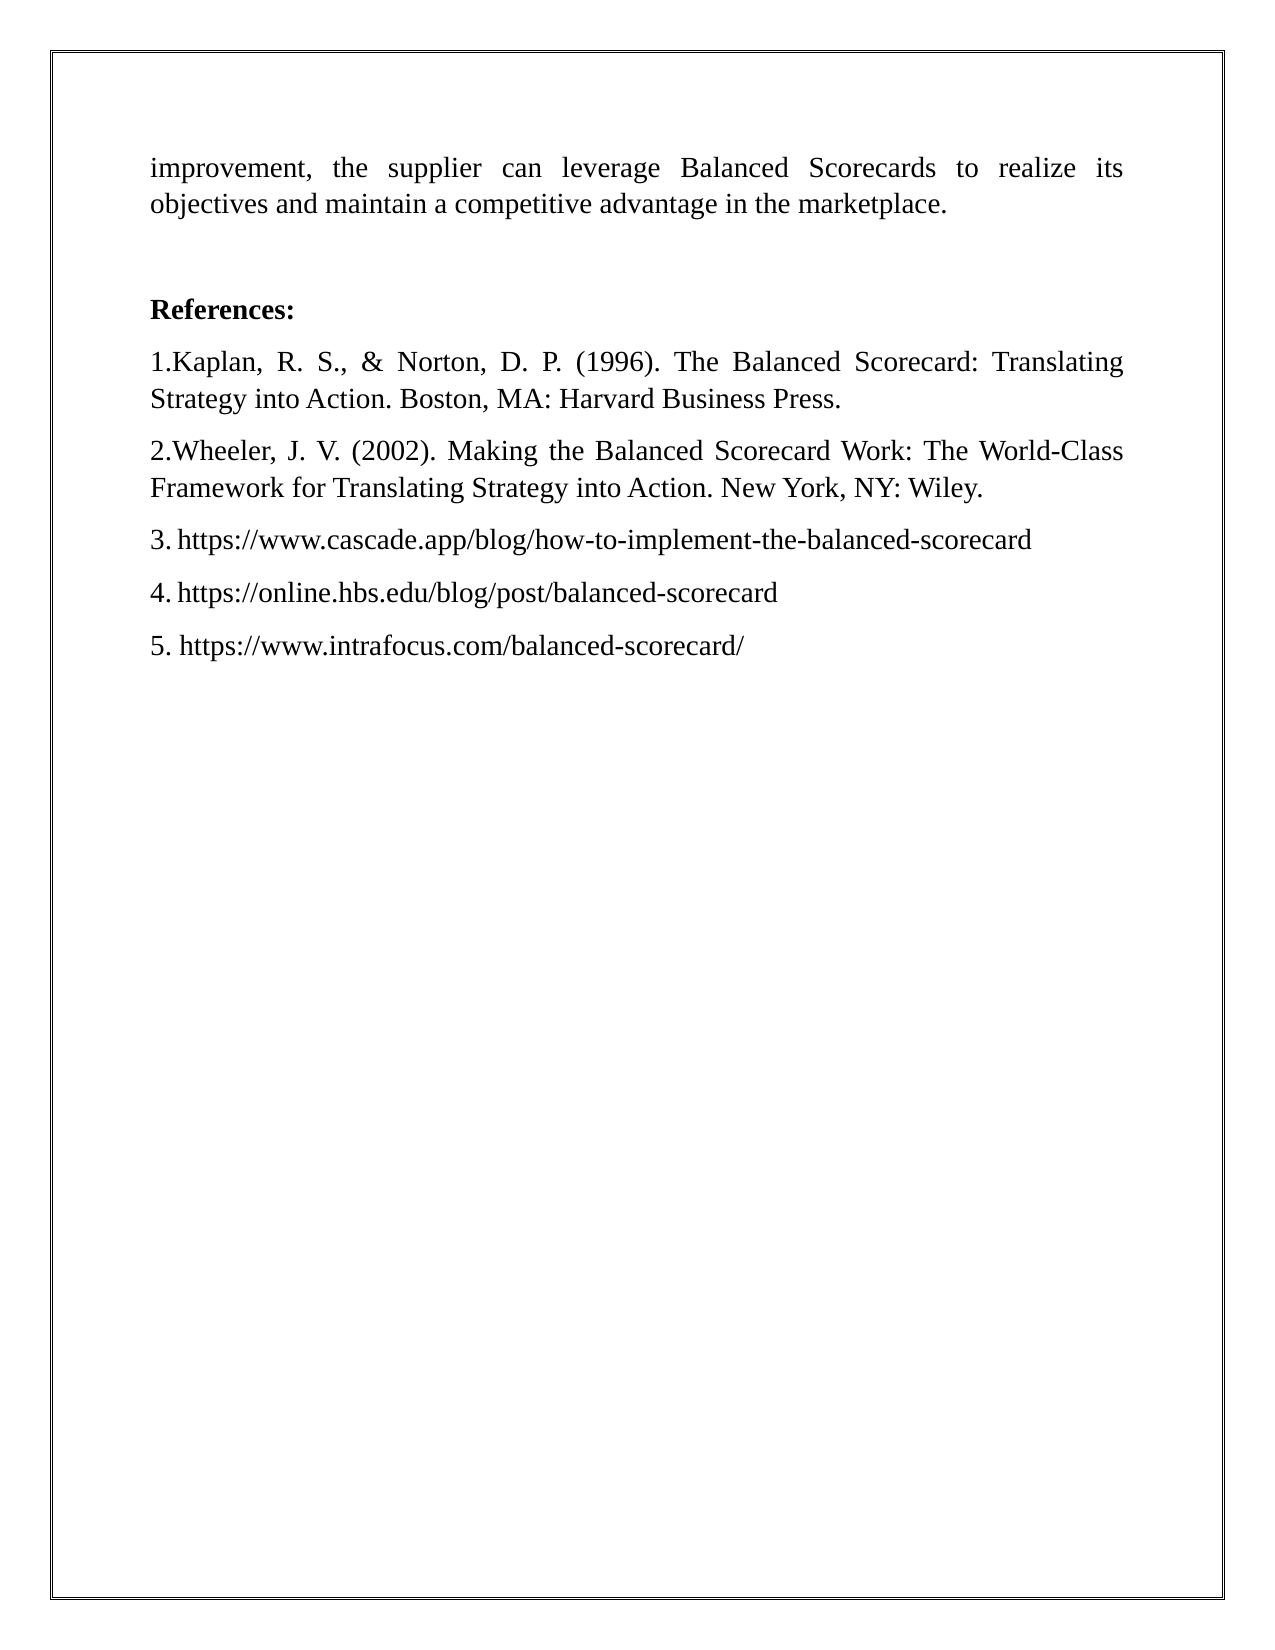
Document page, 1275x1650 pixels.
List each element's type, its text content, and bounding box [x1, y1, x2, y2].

text 2.Wheeler, J. V. (2002). Making the Balanced Scorecard Work: The World-Class Framework for Translating Strategy into Action. New York, NY: Wiley. [150, 433, 1125, 503]
text 4. https://online.hbs.edu/blog/post/balanced-scorecard [150, 575, 1125, 609]
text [150, 150, 1125, 220]
text 3. https://www.cascade.app/blog/how-to-implement-the-balanced-scorecard [150, 522, 1125, 556]
text 1.Kaplan, R. S., & Norton, D. P. (1996). The Balanced Scorecard: Translating Strategy into Action. Boston, MA: Harvard Business Press. [150, 344, 1125, 414]
text References: [150, 292, 1125, 325]
text 5. https://www.intrafocus.com/balanced-scorecard/ [150, 628, 1125, 662]
